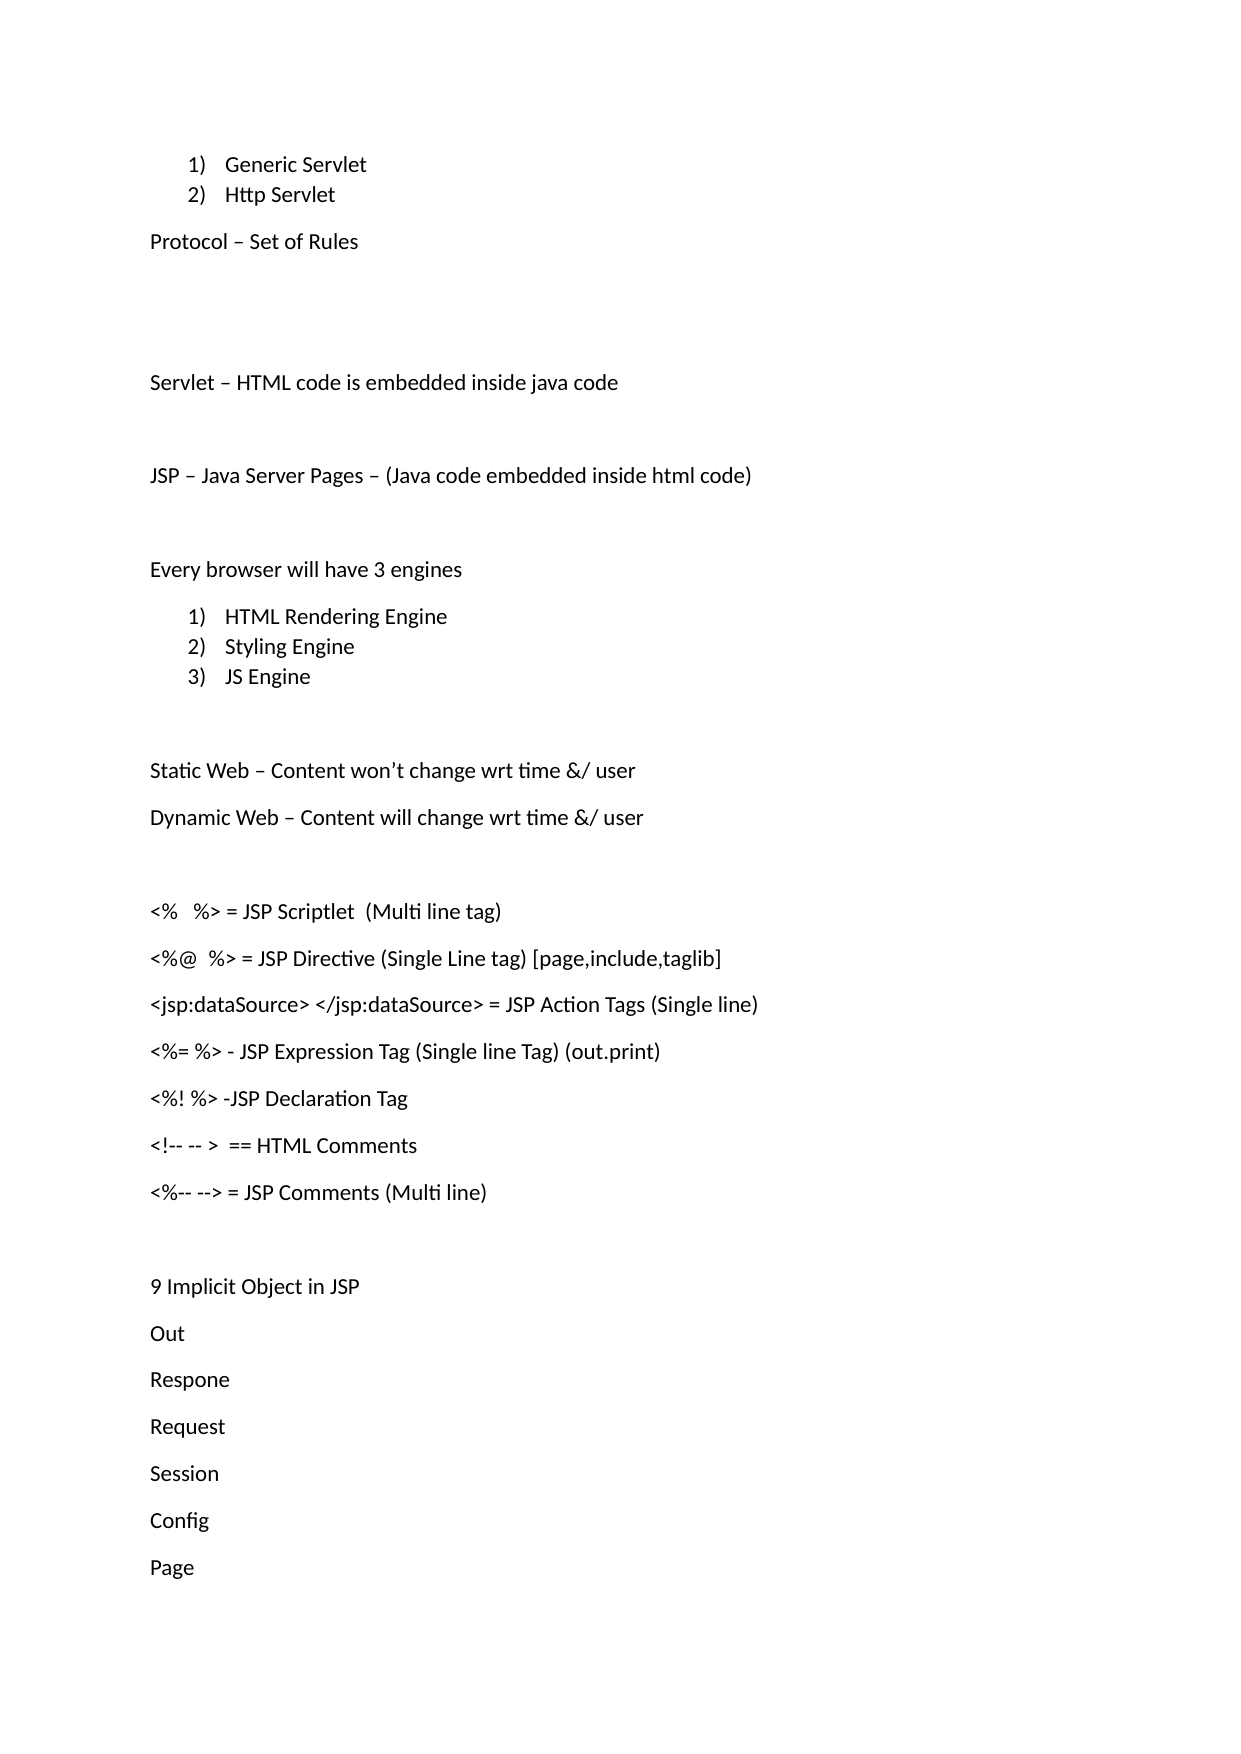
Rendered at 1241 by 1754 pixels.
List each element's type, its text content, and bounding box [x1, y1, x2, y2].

list Generic Servlet [187, 150, 1090, 178]
text Page [150, 1553, 1090, 1581]
text Config [150, 1506, 1090, 1534]
text Static Web – Content won’t change wrt time &/ user [150, 756, 1090, 784]
text <!-- -- > == HTML Comments [150, 1131, 1090, 1159]
text Protocol – Set of Rules [150, 227, 1090, 255]
text Session [150, 1459, 1090, 1487]
list JS Engine [187, 662, 1090, 691]
list Http Servlet [187, 180, 1090, 208]
text <%@ %> = JSP Directive (Single Line tag) [page,include,taglib] [150, 944, 1090, 972]
text Servlet – HTML code is embedded inside java code [150, 368, 1090, 396]
text <%= %> - JSP Expression Tag (Single line Tag) (out.print) [150, 1037, 1090, 1066]
text <%-- --> = JSP Comments (Multi line) [150, 1178, 1090, 1206]
text Respone [150, 1366, 1090, 1394]
text Request [150, 1412, 1090, 1441]
text JSP – Java Server Pages – (Java code embedded inside html code) [150, 461, 1090, 489]
text 9 Implicit Object in JSP [150, 1272, 1090, 1300]
list Styling Engine [187, 632, 1090, 660]
text Dynamic Web – Content will change wrt time &/ user [150, 803, 1090, 831]
text Every browser will have 3 engines [150, 555, 1090, 583]
list HTML Rendering Engine [187, 602, 1090, 630]
text <%! %> -JSP Declaration Tag [150, 1084, 1090, 1112]
text <% %> = JSP Scriptlet (Multi line tag) [150, 897, 1090, 925]
text Out [150, 1319, 1090, 1347]
text <jsp:dataSource> </jsp:dataSource> = JSP Action Tags (Single line) [150, 991, 1090, 1019]
